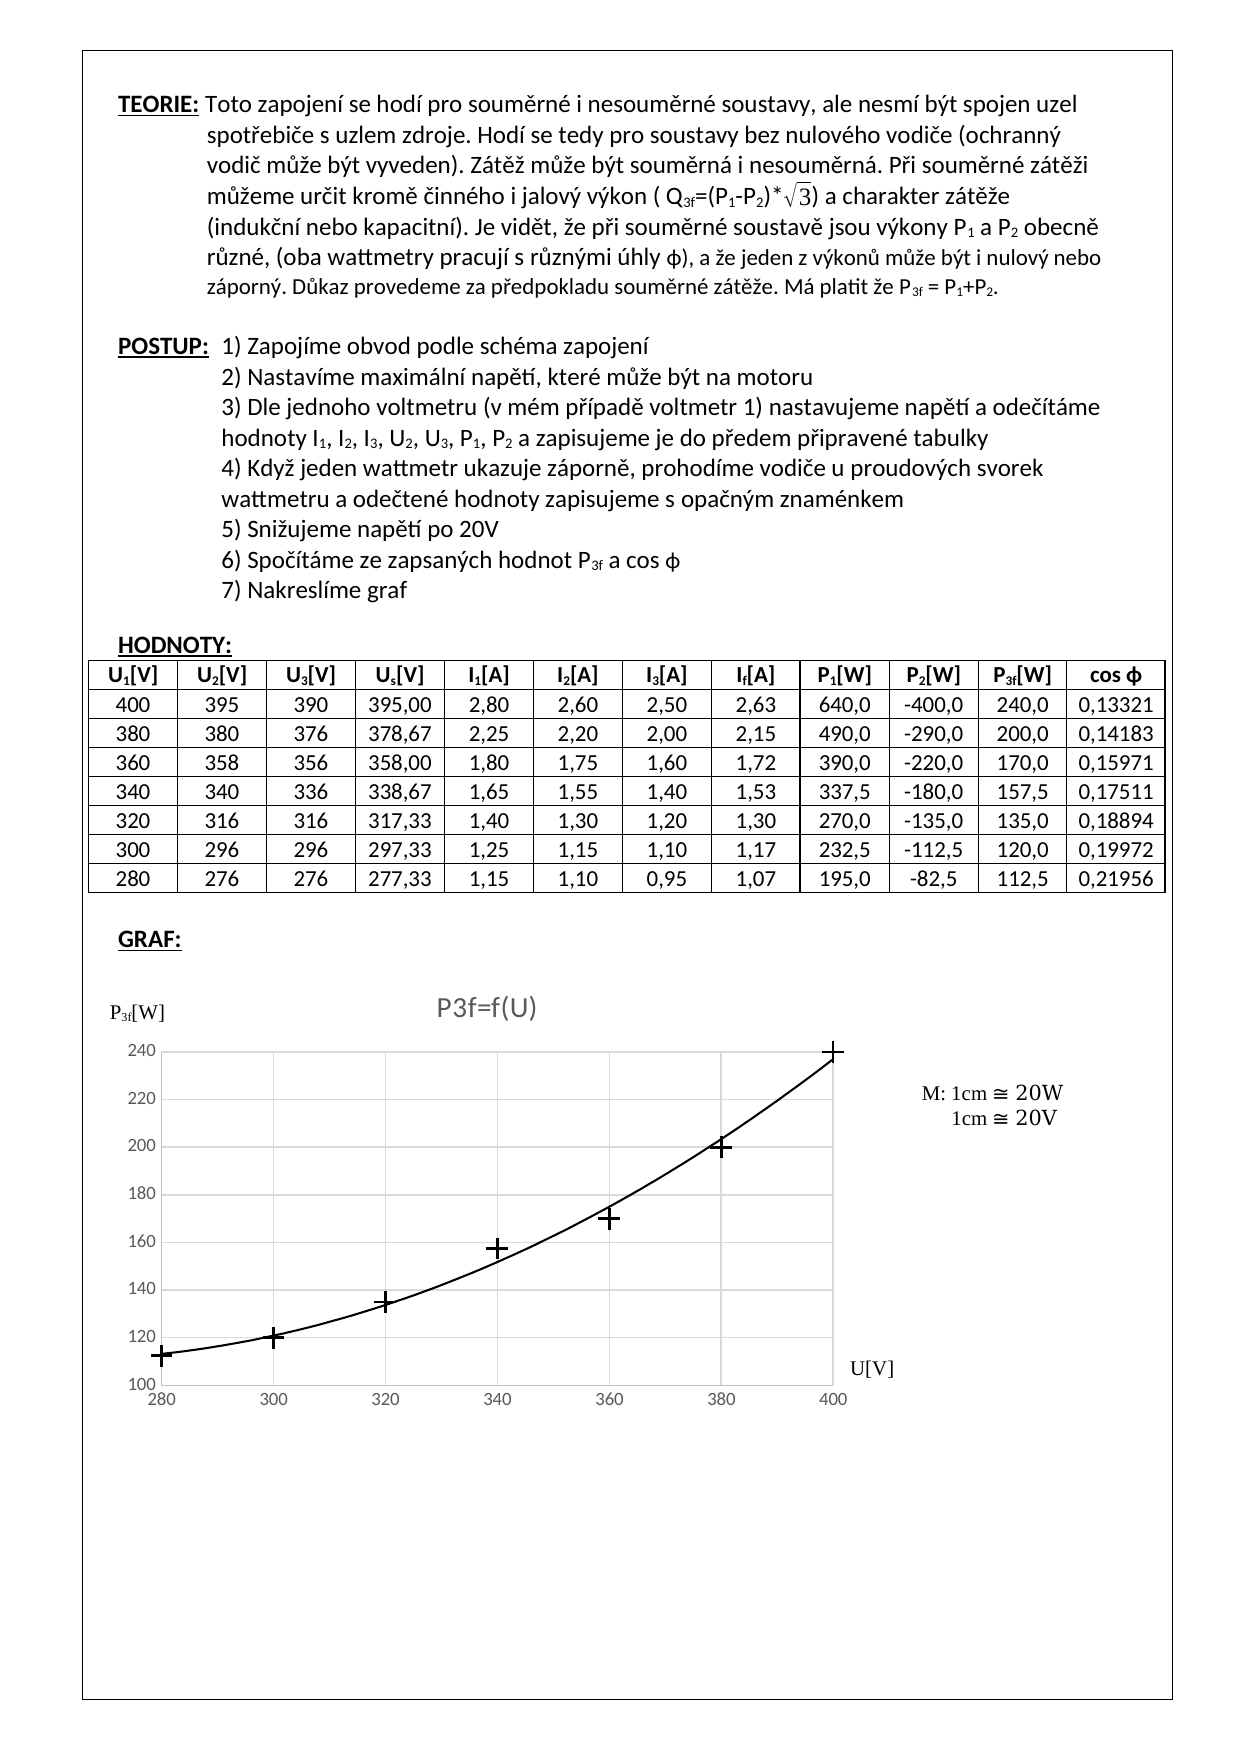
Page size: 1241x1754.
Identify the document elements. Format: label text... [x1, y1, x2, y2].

text POSTUP: 1) Zapojíme obvod podle schéma zapojení [88, 330, 1108, 361]
table_cell 1,15 [534, 835, 622, 863]
table_cell 395 [178, 690, 266, 718]
table_cell 380 [89, 719, 177, 747]
table_cell 112,5 [979, 864, 1066, 892]
table_header U2[V] [178, 661, 266, 689]
table_header U3[V] [267, 661, 355, 689]
table_cell 2,80 [445, 690, 533, 718]
table_cell 340 [178, 777, 266, 805]
table_cell 1,40 [445, 806, 533, 834]
table_cell 336 [267, 777, 355, 805]
table_cell 1,65 [445, 777, 533, 805]
table_cell 2,25 [445, 719, 533, 747]
table_cell 276 [267, 864, 355, 892]
table_cell 0,17511 [1067, 777, 1164, 805]
table_cell 0,18894 [1067, 806, 1164, 834]
table_cell 1,25 [445, 835, 533, 863]
table_cell 380 [178, 719, 266, 747]
table_header Us[V] [356, 661, 444, 689]
text TEORIE: Toto zapojení se hodí pro souměrné i nesouměrné soustavy, ale nesmí být spojen uzel spotřebiče s uzlem zdroje. Hodí se tedy pro soustavy bez nulového vodiče (ochranný vodič může být vyveden). Zátěž může být souměrná i nesouměrná. Při souměrné zátěži můžeme určit kromě činného i jalový výkon ( Q3f=(P1-P2)*) a charakter zátěže (indukční nebo kapacitní). Je vidět, že při souměrné soustavě jsou výkony P1 a P2 obecně různé, (oba wattmetry pracují s různými úhly ϕ), a že jeden z výkonů může být i nulový nebo záporný. Důkaz provedeme za předpokladu souměrné zátěže. Má platit že P3f = P1+P2. [118, 89, 1108, 300]
table_cell 390 [267, 690, 355, 718]
table_cell 170,0 [979, 748, 1066, 776]
table_cell 358,00 [356, 748, 444, 776]
table_header U1[V] [89, 661, 177, 689]
table_cell 135,0 [979, 806, 1066, 834]
table_cell 358 [178, 748, 266, 776]
table_cell 316 [267, 806, 355, 834]
table_cell 320 [89, 806, 177, 834]
table_cell 0,14183 [1067, 719, 1164, 747]
table_cell 2,00 [623, 719, 711, 747]
table_cell 317,33 [356, 806, 444, 834]
text 2) Nastavíme maximální napětí, které může být na motoru [88, 361, 1108, 391]
table_cell 0,95 [623, 864, 711, 892]
table_cell -400,0 [890, 690, 978, 718]
table_cell 1,07 [712, 864, 799, 892]
table_cell 296 [178, 835, 266, 863]
table_cell 337,5 [801, 777, 889, 805]
table_cell 338,67 [356, 777, 444, 805]
table_cell 2,50 [623, 690, 711, 718]
table_cell 300 [89, 835, 177, 863]
table_cell 2,20 [534, 719, 622, 747]
table_cell 0,21956 [1067, 864, 1164, 892]
table_cell 0,19972 [1067, 835, 1164, 863]
table_cell 340 [89, 777, 177, 805]
table_header If[A] [712, 661, 799, 689]
table_cell 1,20 [623, 806, 711, 834]
table_cell 378,67 [356, 719, 444, 747]
table_cell 297,33 [356, 835, 444, 863]
table_header cos ϕ [1067, 661, 1164, 689]
table_cell 200,0 [979, 719, 1066, 747]
table_header I2[A] [534, 661, 622, 689]
text 3) Dle jednoho voltmetru (v mém případě voltmetr 1) nastavujeme napětí a odečítáme hodnoty I1, I2, I3, U2, U3, P1, P2 a zapisujeme je do předem připravené tabulky [221, 391, 1108, 452]
table_cell 2,63 [712, 690, 799, 718]
table_cell 240,0 [979, 690, 1066, 718]
table_cell 2,60 [534, 690, 622, 718]
table_cell -290,0 [890, 719, 978, 747]
table_cell 195,0 [801, 864, 889, 892]
table_cell 1,55 [534, 777, 622, 805]
table_cell 1,75 [534, 748, 622, 776]
text 5) Snižujeme napětí po 20V [221, 513, 1108, 544]
table_cell 1,80 [445, 748, 533, 776]
table_cell 400 [89, 690, 177, 718]
text 4) Když jeden wattmetr ukazuje záporně, prohodíme vodiče u proudových svorek wattmetru a odečtené hodnoty zapisujeme s opačným znaménkem [221, 452, 1108, 513]
text 7) Nakreslíme graf [221, 574, 1108, 605]
table_cell 270,0 [801, 806, 889, 834]
table_cell 1,17 [712, 835, 799, 863]
table_cell 2,15 [712, 719, 799, 747]
text GRAF: [118, 924, 1108, 954]
table_cell 1,15 [445, 864, 533, 892]
table_cell 1,10 [534, 864, 622, 892]
table_cell 360 [89, 748, 177, 776]
table_cell -82,5 [890, 864, 978, 892]
table_cell 1,53 [712, 777, 799, 805]
table_cell 277,33 [356, 864, 444, 892]
table_cell 1,72 [712, 748, 799, 776]
table_cell 120,0 [979, 835, 1066, 863]
table_header I3[A] [623, 661, 711, 689]
table_header I1[A] [445, 661, 533, 689]
table_cell -180,0 [890, 777, 978, 805]
table_cell 1,40 [623, 777, 711, 805]
table_cell 376 [267, 719, 355, 747]
table_cell 1,30 [712, 806, 799, 834]
text HODNOTY: [118, 629, 1108, 659]
table_cell 276 [178, 864, 266, 892]
table_cell -112,5 [890, 835, 978, 863]
table_cell 1,30 [534, 806, 622, 834]
table_cell 490,0 [801, 719, 889, 747]
table_cell -135,0 [890, 806, 978, 834]
table_cell 395,00 [356, 690, 444, 718]
table_cell 316 [178, 806, 266, 834]
table_cell 157,5 [979, 777, 1066, 805]
table_cell 0,15971 [1067, 748, 1164, 776]
table_cell 1,10 [623, 835, 711, 863]
table_header P1[W] [801, 661, 889, 689]
table_cell 390,0 [801, 748, 889, 776]
text 6) Spočítáme ze zapsaných hodnot P3f a cos ϕ [221, 544, 1108, 574]
table_cell 0,13321 [1067, 690, 1164, 718]
table_cell 356 [267, 748, 355, 776]
table_header P3f[W] [979, 661, 1066, 689]
table_cell 280 [89, 864, 177, 892]
table_cell 640,0 [801, 690, 889, 718]
table_header P2[W] [890, 661, 978, 689]
table_cell 1,60 [623, 748, 711, 776]
table_cell -220,0 [890, 748, 978, 776]
table_cell 232,5 [801, 835, 889, 863]
table_cell 296 [267, 835, 355, 863]
